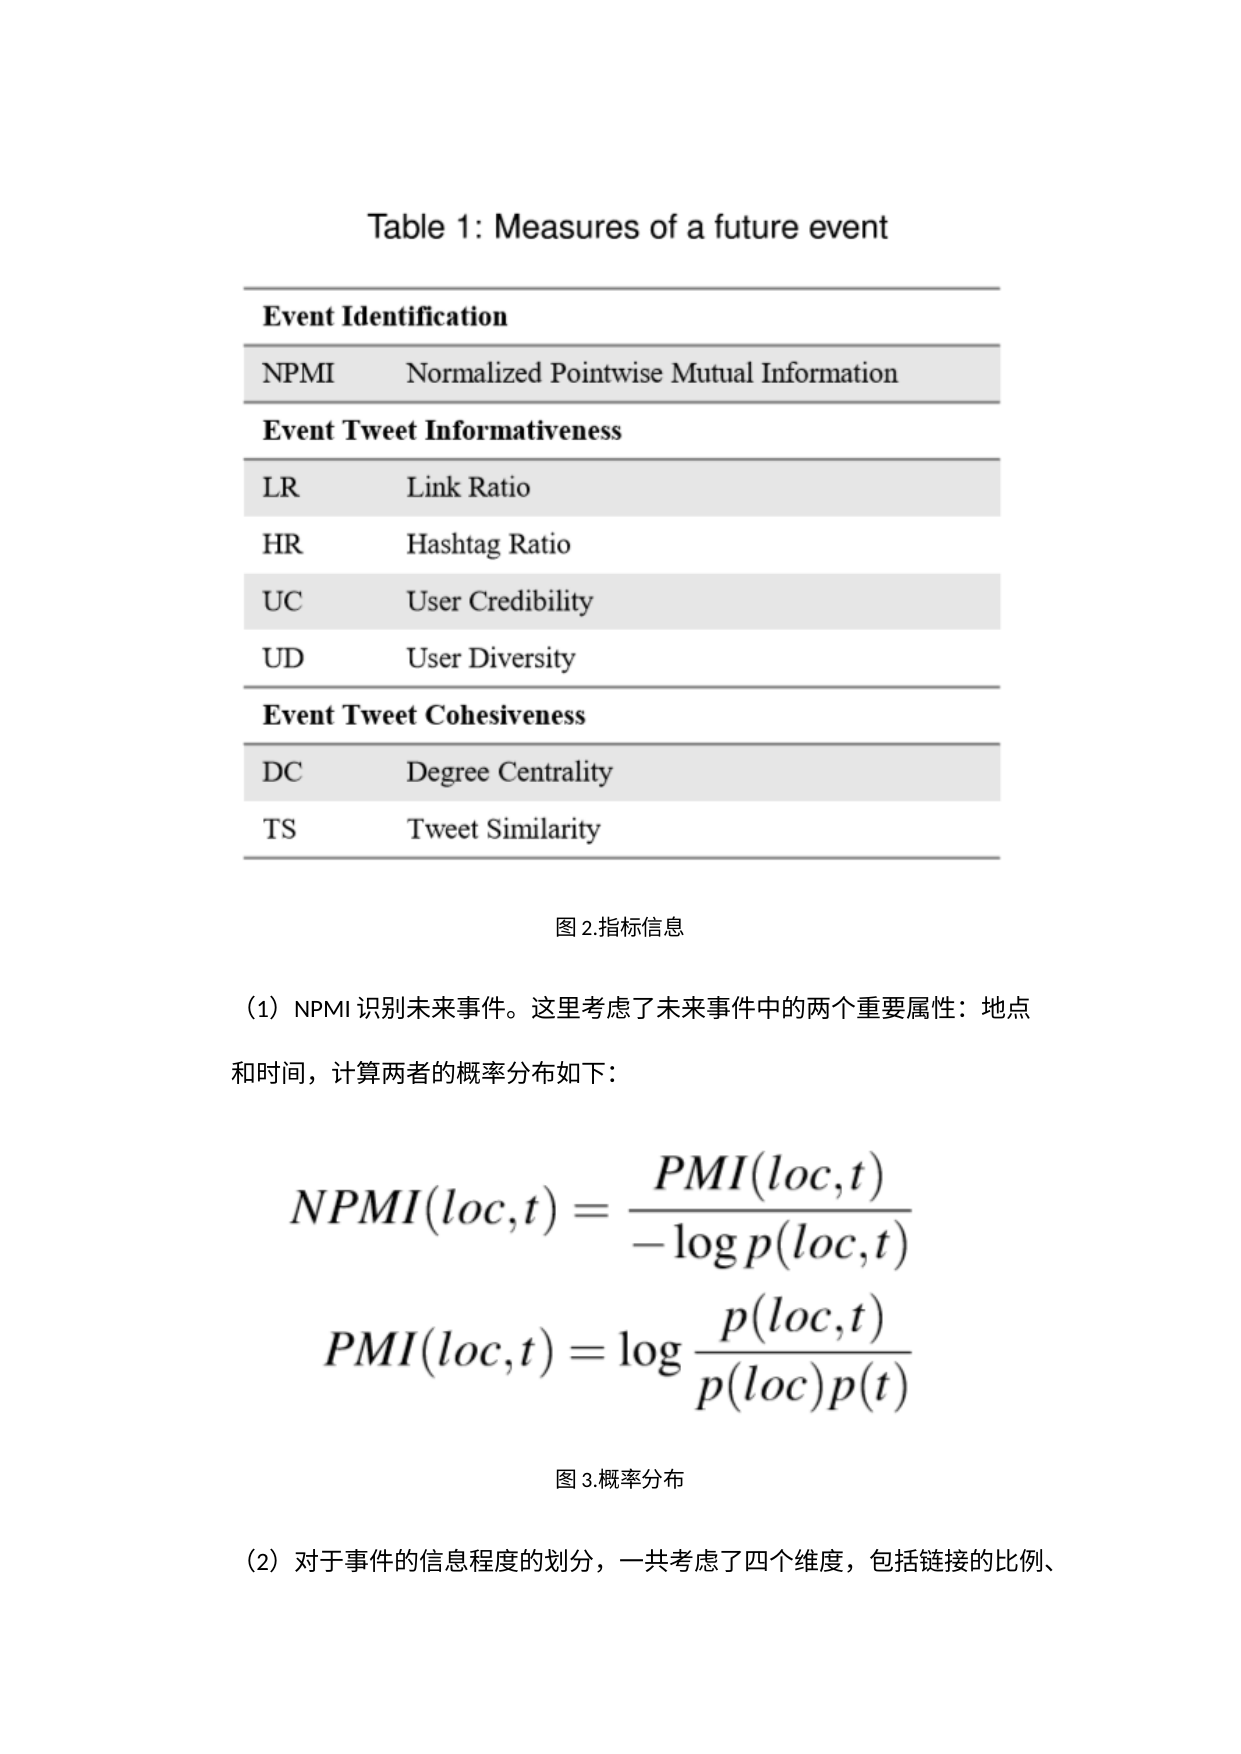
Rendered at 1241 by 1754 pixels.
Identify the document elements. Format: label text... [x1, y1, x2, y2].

list 图2.指标信息 [187, 909, 1053, 942]
picture [187, 162, 1052, 902]
picture [251, 1104, 989, 1435]
list 图3.概率分布 [187, 1462, 1053, 1494]
list NPMI识别未来事件。这里考虑了未来事件中的两个重要属性：地点和时间，计算两者的概率分布如下： [231, 974, 1053, 1104]
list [231, 1527, 1053, 1592]
